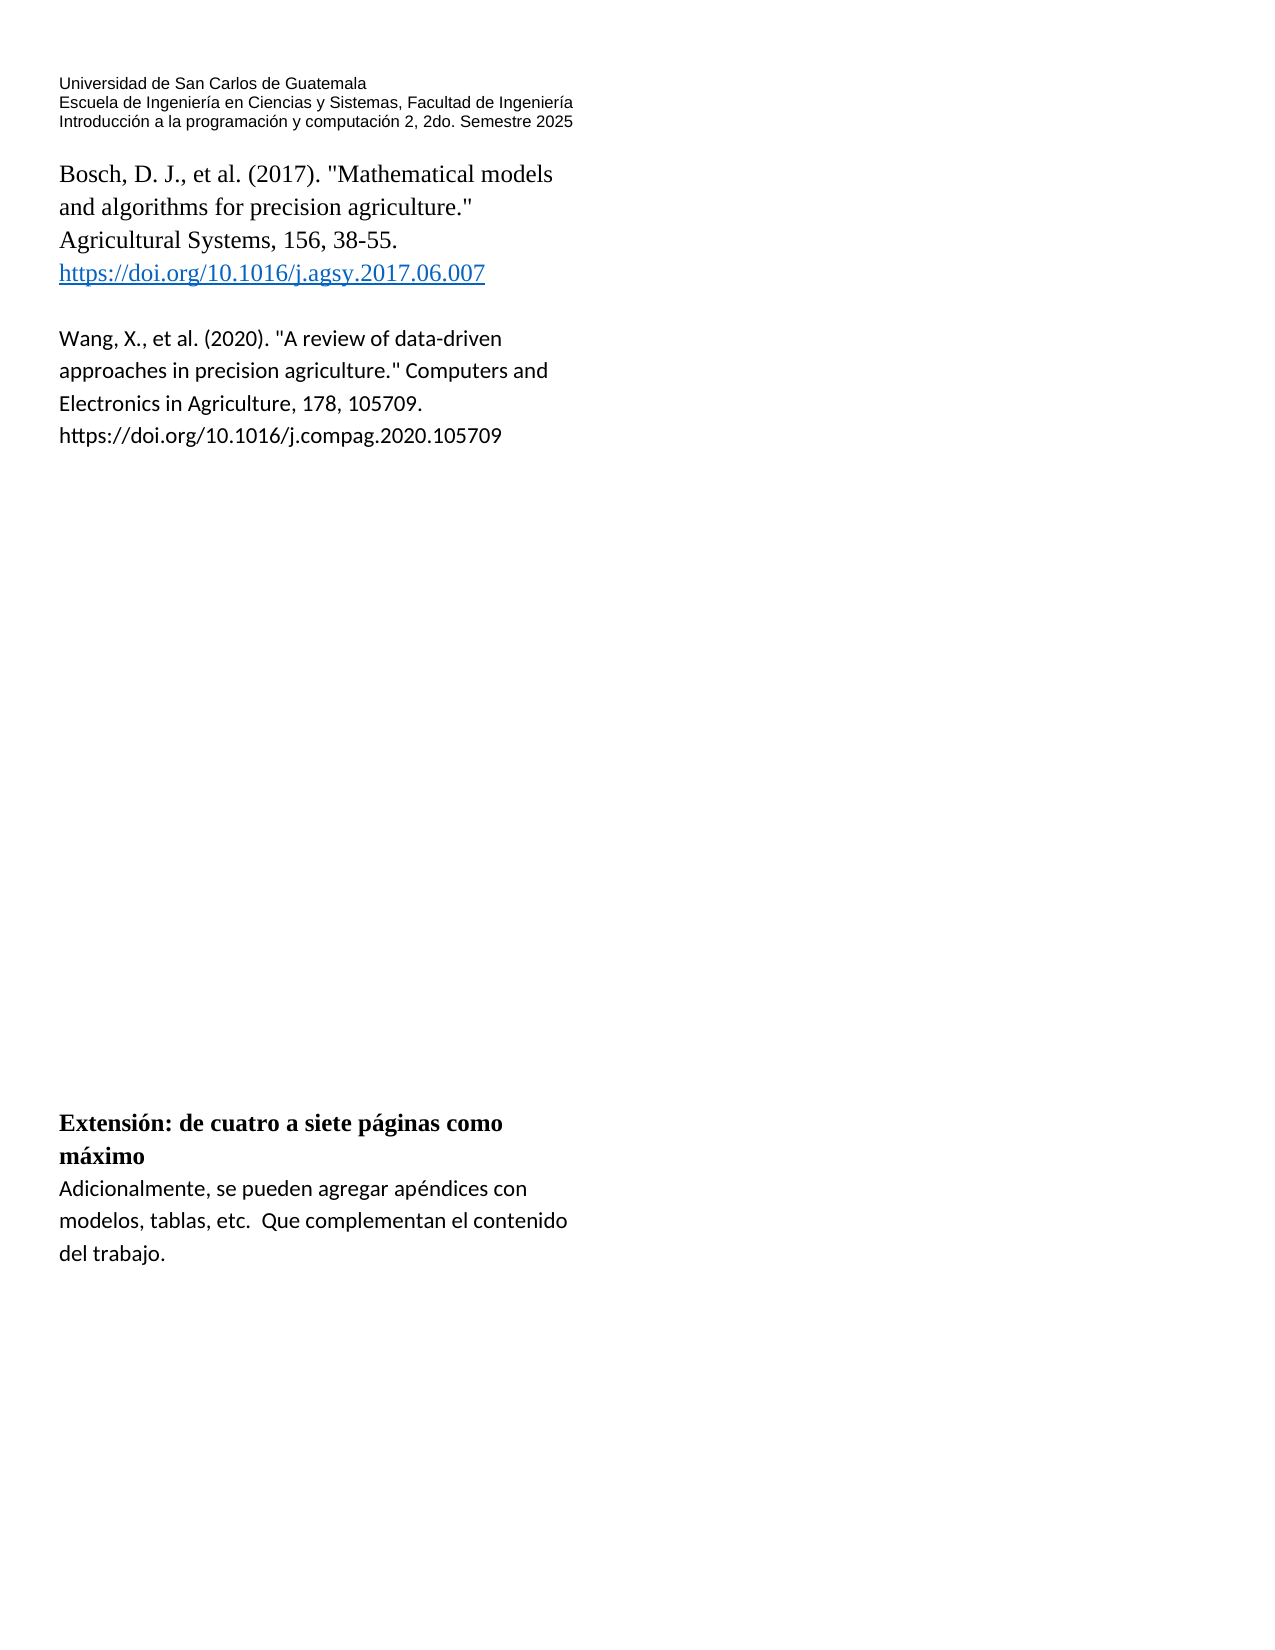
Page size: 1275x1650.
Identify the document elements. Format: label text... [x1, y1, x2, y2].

text Bosch, D. J., et al. (2017). "Mathematical models and algorithms for precision agriculture." Agricultural Systems, 156, 38-55. https://doi.org/10.1016/j.agsy.2017.06.007 [59, 159, 589, 287]
text Adicionalmente, se pueden agregar apéndices con modelos, tablas, etc. Que complementan el contenido del trabajo. [59, 1174, 589, 1267]
text Wang, X., et al. (2020). "A review of data-driven approaches in precision agriculture." Computers and Electronics in Agriculture, 178, 105709. https://doi.org/10.1016/j.compag.2020.105709 [59, 324, 589, 449]
text Extensión: de cuatro a siete páginas como máximo [59, 1108, 589, 1170]
